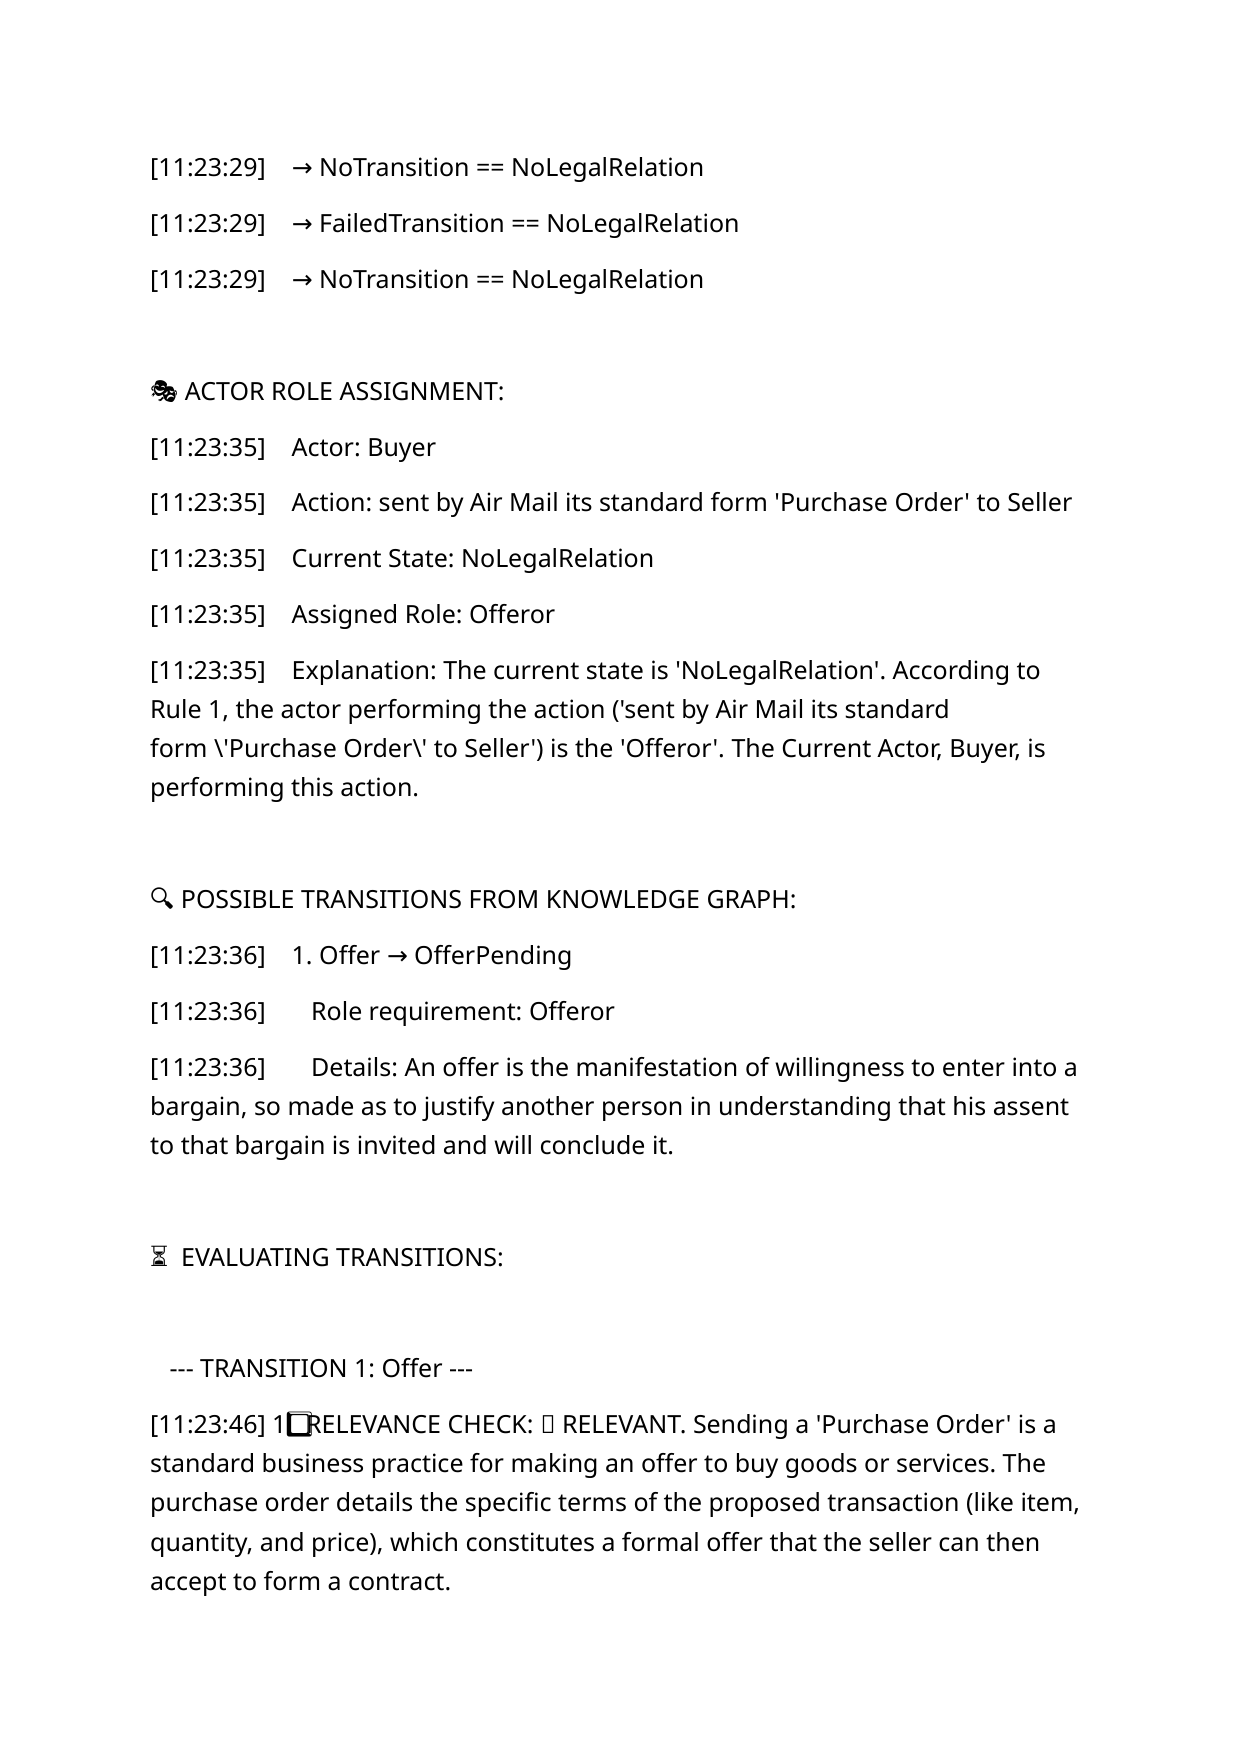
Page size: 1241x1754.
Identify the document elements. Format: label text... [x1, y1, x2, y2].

text [11:23:29] → NoTransition == NoLegalRelation [150, 150, 1090, 184]
text 🔍 POSSIBLE TRANSITIONS FROM KNOWLEDGE GRAPH: [150, 882, 1090, 916]
text [11:23:36] Details: An offer is the manifestation of willingness to enter into a bargain, so made as to justify another person in understanding that his assent to that bargain is invited and will conclude it. [150, 1049, 1090, 1162]
text [11:23:35] Actor: Buyer [150, 429, 1090, 463]
text [11:23:29] → NoTransition == NoLegalRelation [150, 262, 1090, 296]
text [11:23:35] Current State: NoLegalRelation [150, 541, 1090, 575]
text --- TRANSITION 1: Offer --- [150, 1351, 1090, 1385]
text [11:23:35] Action: sent by Air Mail its standard form 'Purchase Order' to Seller [150, 485, 1090, 519]
text [11:23:36] Role requirement: Offeror [150, 993, 1090, 1027]
text [11:23:36] 1. Offer → OfferPending [150, 937, 1090, 972]
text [150, 206, 1090, 240]
text 🎭 ACTOR ROLE ASSIGNMENT: [150, 373, 1090, 407]
text [11:23:35] Assigned Role: Offeror [150, 597, 1090, 631]
text [11:23:35] Explanation: The current state is 'NoLegalRelation'. According to Rule 1, the actor performing the action ('sent by Air Mail its standard form \'Purchase Order\' to Seller') is the 'Offeror'. The Current Actor, Buyer, is performing this action. [150, 652, 1090, 804]
text [11:23:46] 1️⃣ RELEVANCE CHECK: ✅ RELEVANT. Sending a 'Purchase Order' is a standard business practice for making an offer to buy goods or services. The purchase order details the specific terms of the proposed transaction (like item, quantity, and price), which constitutes a formal offer that the seller can then accept to form a contract. [150, 1407, 1090, 1597]
text ⏳ EVALUATING TRANSITIONS: [150, 1239, 1090, 1273]
